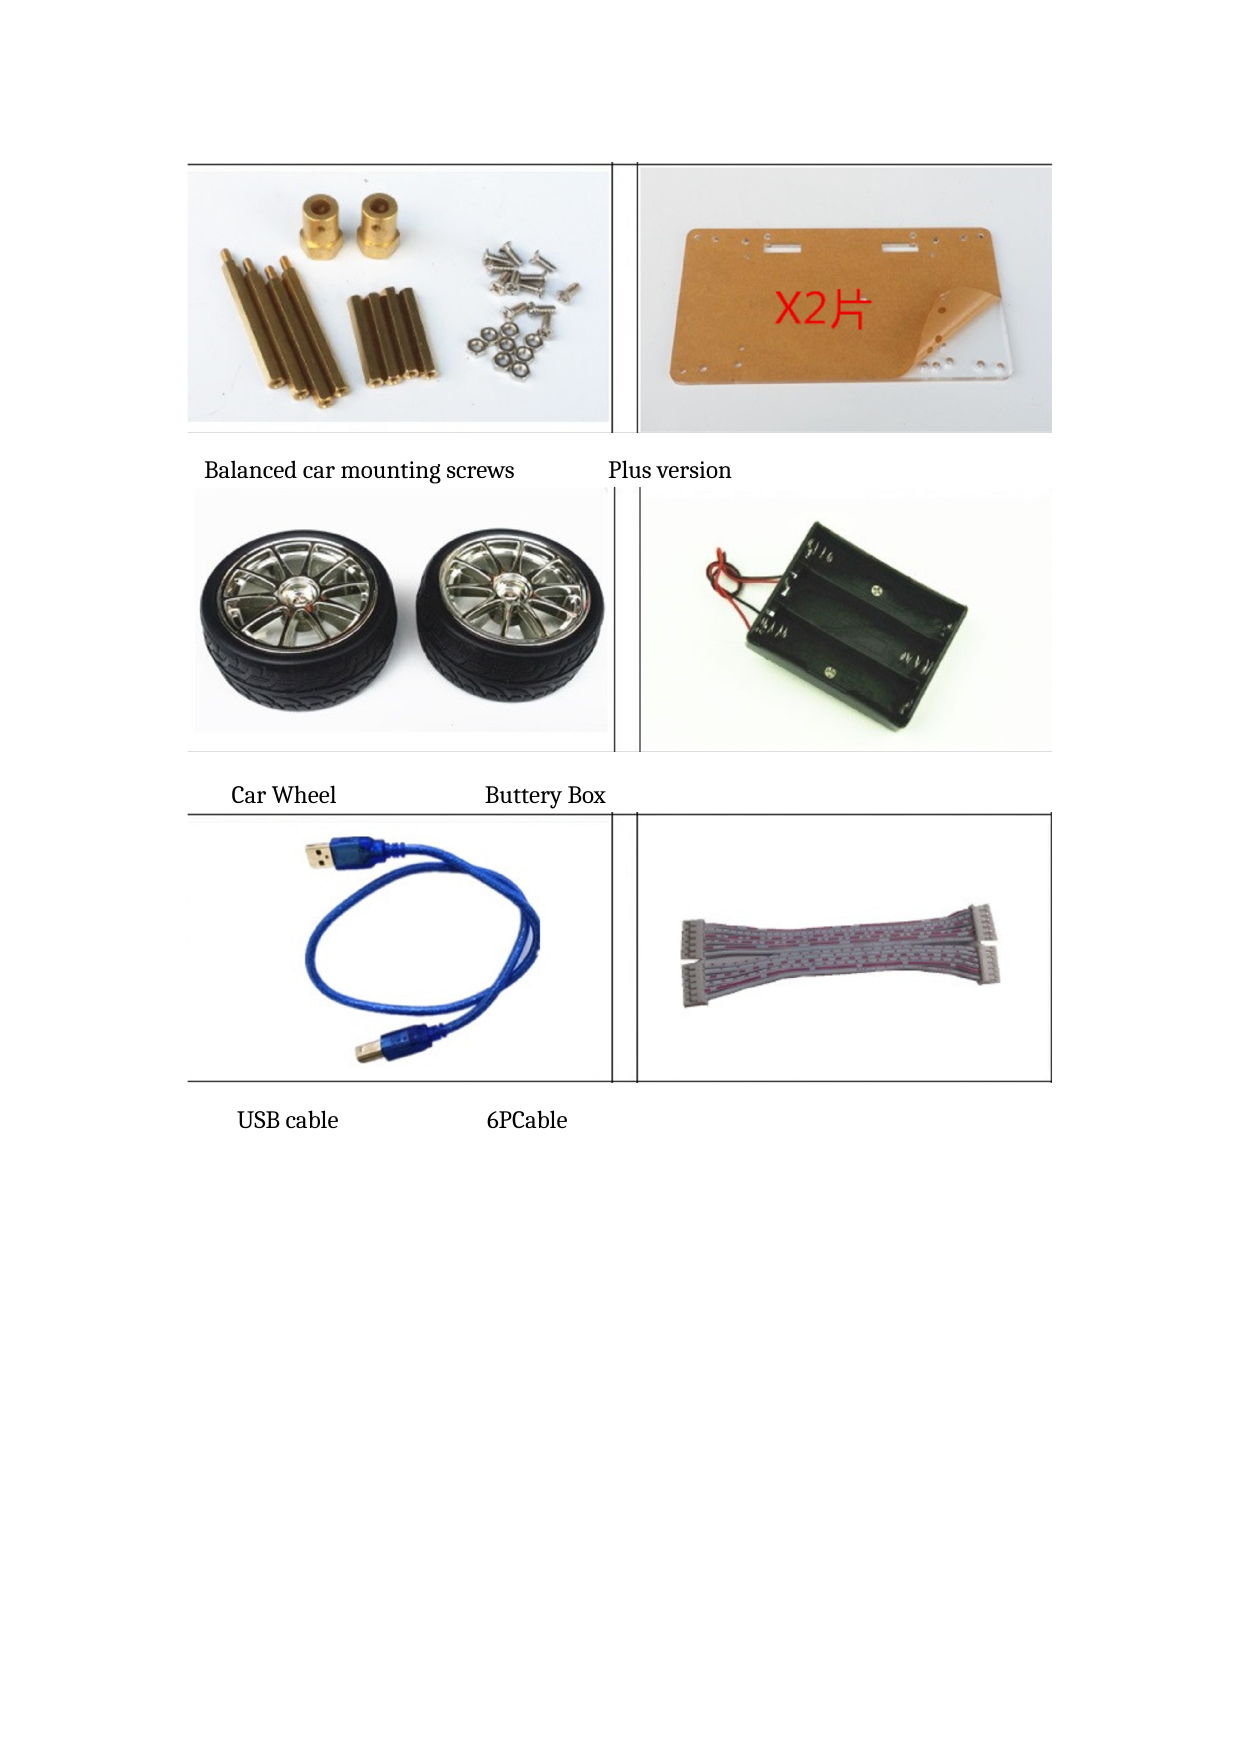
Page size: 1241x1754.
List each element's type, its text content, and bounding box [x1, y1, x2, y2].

text Car Wheel Buttery Box [187, 779, 1053, 812]
picture [187, 812, 1053, 1083]
text Balanced car mounting screws Plus version [187, 454, 1053, 487]
picture [187, 162, 1053, 433]
picture [187, 487, 1053, 752]
text USB cable 6PCable [187, 1104, 1053, 1137]
